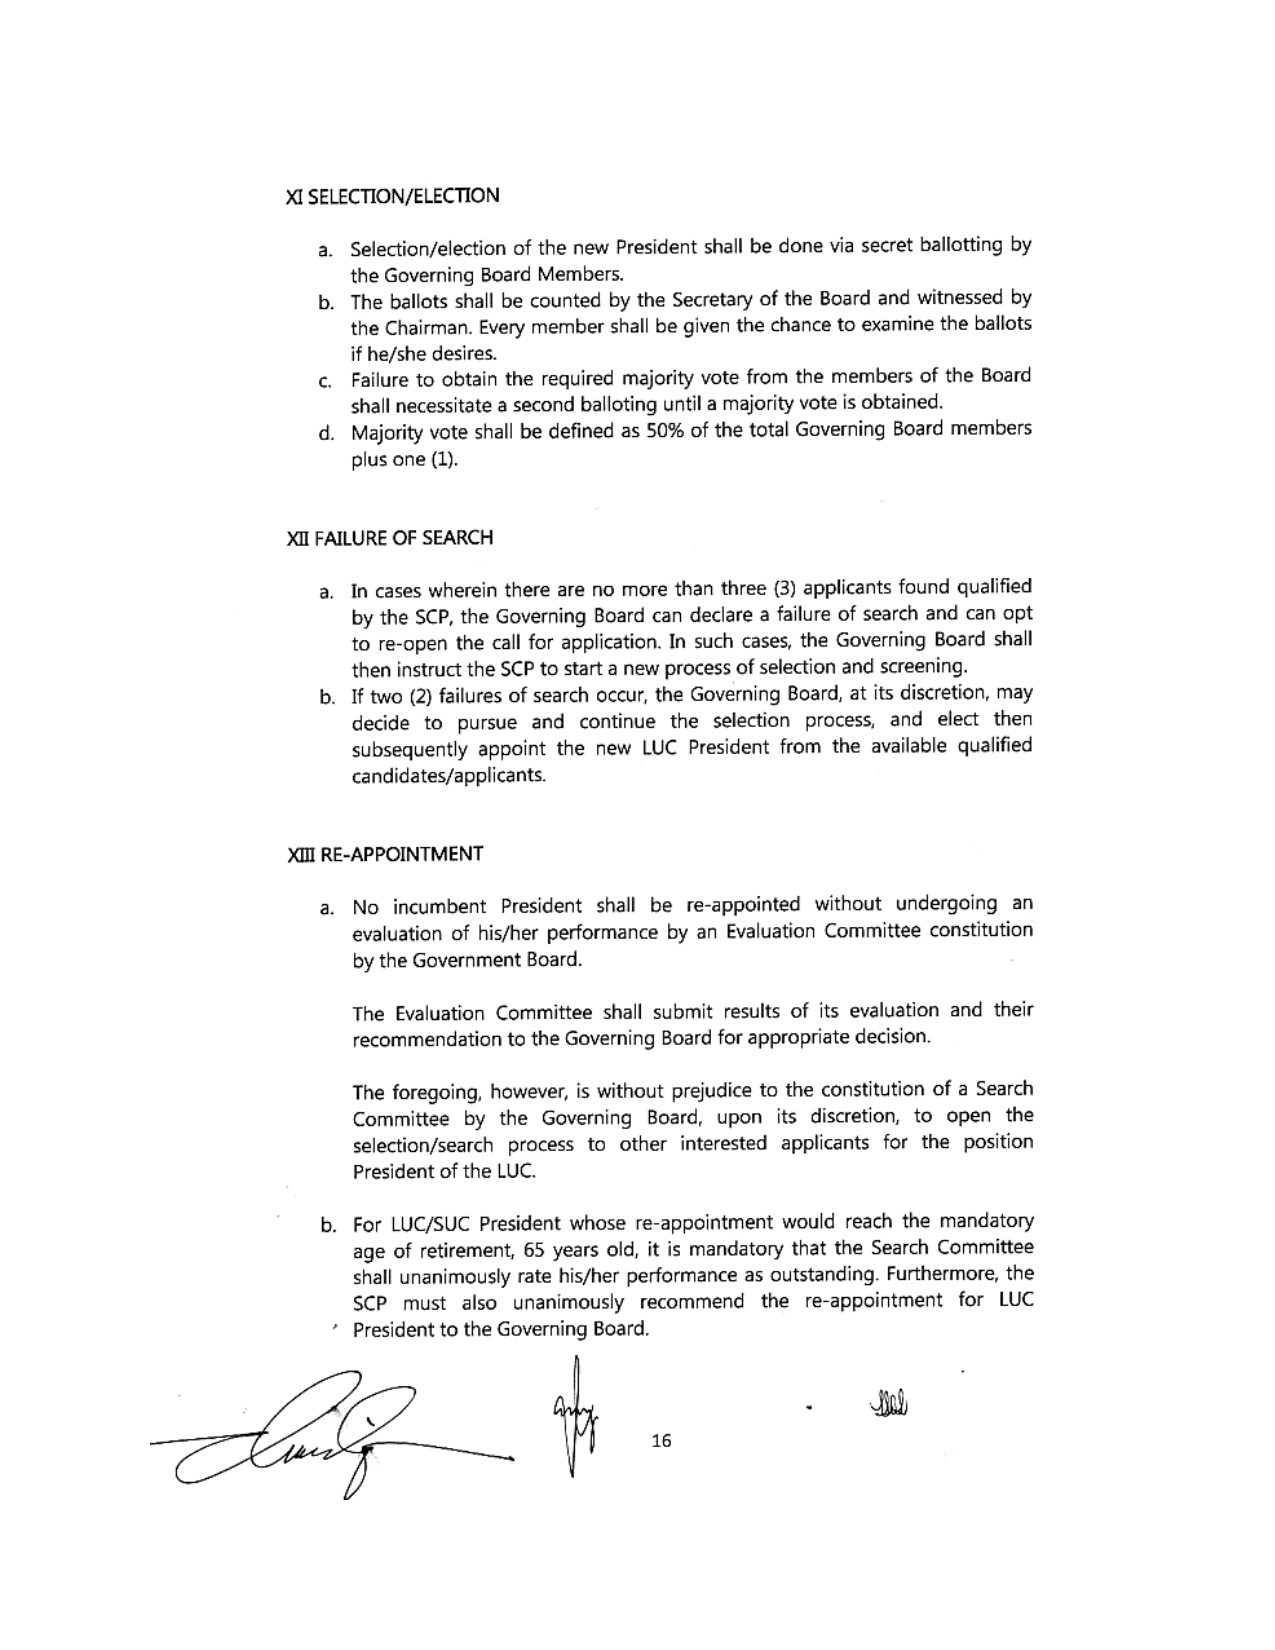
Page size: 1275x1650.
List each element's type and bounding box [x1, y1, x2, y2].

picture [150, 149, 1060, 1500]
